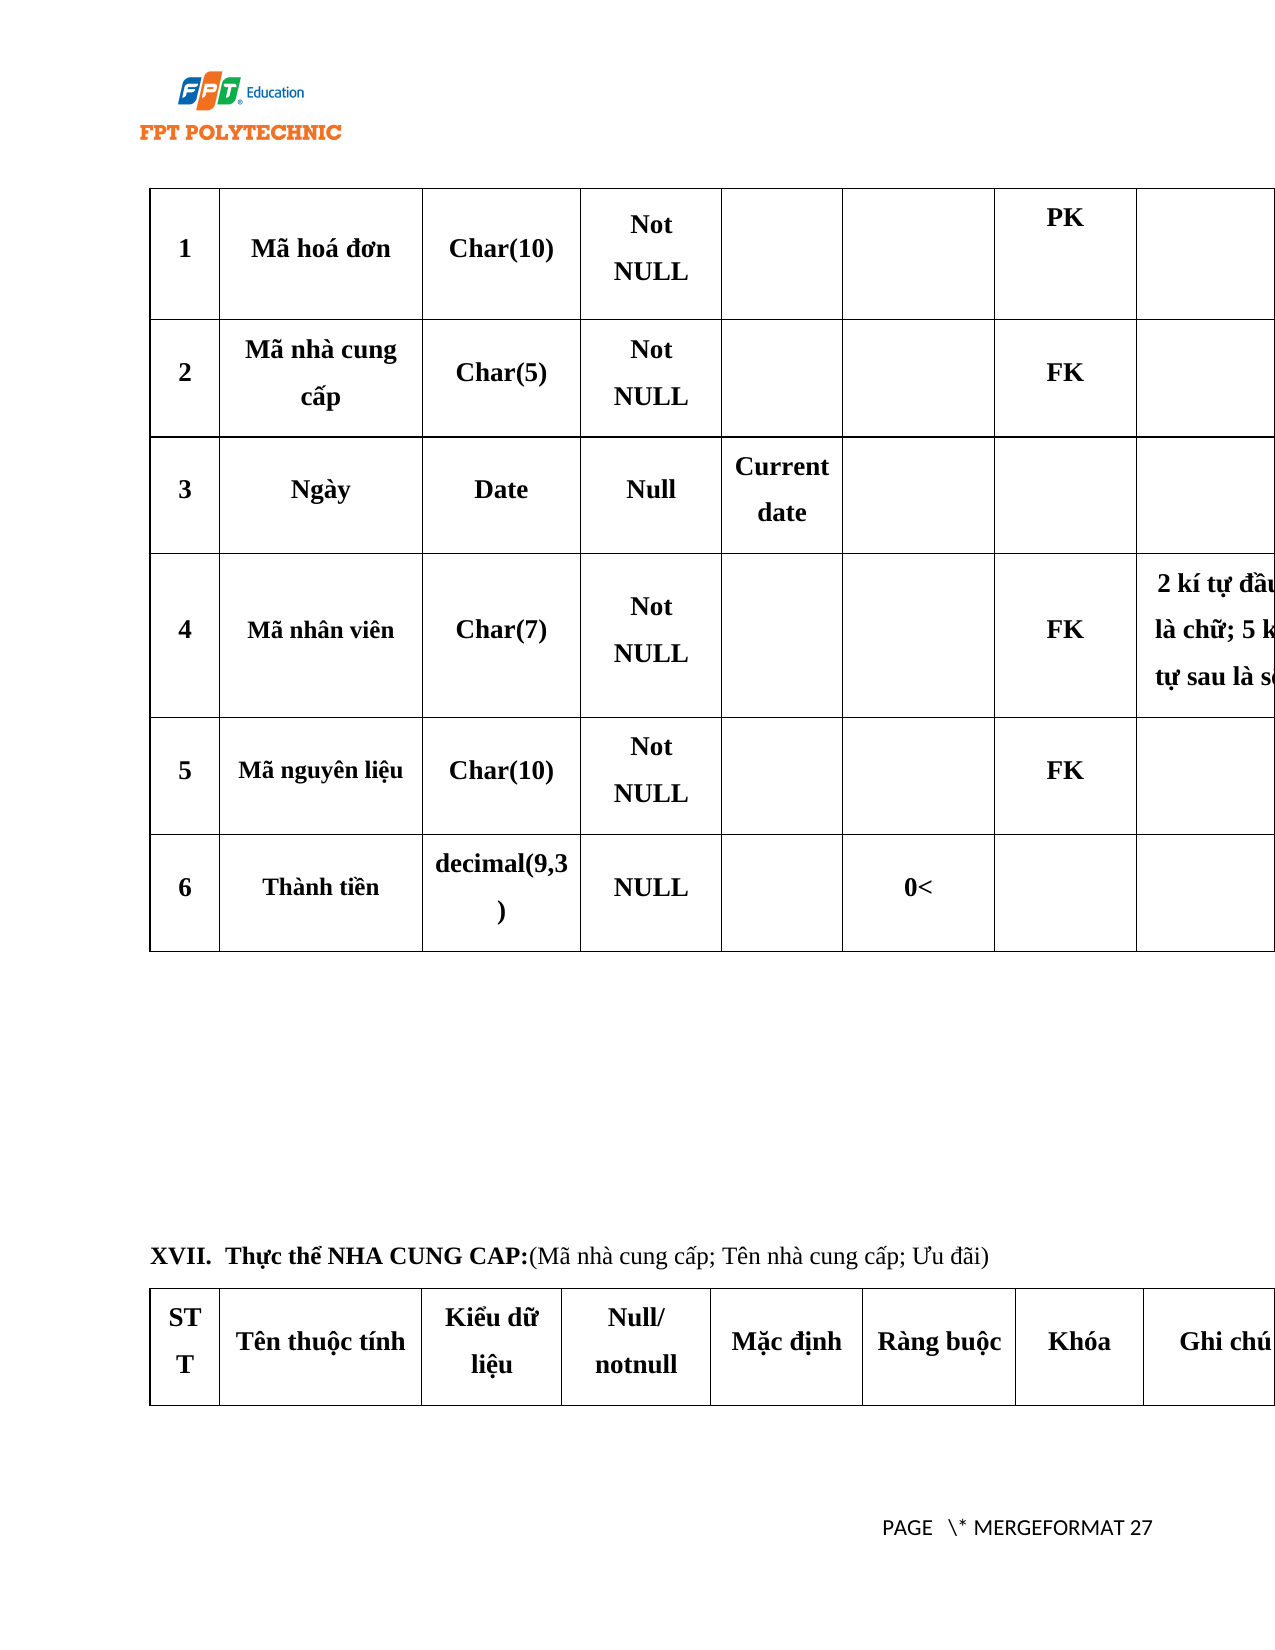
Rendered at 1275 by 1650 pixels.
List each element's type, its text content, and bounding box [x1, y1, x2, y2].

table_cell Not NULL [581, 718, 721, 834]
table_cell Not NULL [581, 554, 721, 717]
table_cell Mã hoá đơn [220, 189, 422, 319]
table_cell Current date [722, 438, 842, 553]
table_cell 1 [151, 189, 219, 319]
table_cell [722, 189, 842, 319]
table_cell Not NULL [581, 320, 721, 436]
table_cell [1137, 189, 1274, 319]
table_header Khóa [1016, 1289, 1143, 1405]
table_cell Not NULL [581, 189, 721, 319]
table_cell 6 [151, 835, 219, 951]
table_cell [1137, 320, 1274, 436]
table_cell Char(10) [423, 189, 580, 319]
table_cell [843, 718, 994, 834]
table_cell decimal(9,3) [423, 835, 580, 951]
table_cell 5 [151, 718, 219, 834]
table_cell [722, 718, 842, 834]
table_cell [843, 320, 994, 436]
table_cell Date [423, 438, 580, 553]
table_cell Char(7) [423, 554, 580, 717]
table_header STT [151, 1289, 219, 1405]
table_cell 2 kí tự đầu là chữ; 5 kí tự sau là số [1137, 554, 1274, 717]
table_cell [722, 320, 842, 436]
table_cell FK [995, 718, 1136, 834]
table_cell [1137, 438, 1274, 553]
table_cell [1137, 835, 1274, 951]
table_cell 4 [151, 554, 219, 717]
table_cell PK [995, 189, 1136, 319]
table_header Ràng buộc [863, 1289, 1015, 1405]
table_cell FK [995, 554, 1136, 717]
table_cell Char(5) [423, 320, 580, 436]
table_header Null/ notnull [562, 1289, 710, 1405]
picture [107, 57, 369, 158]
table_header Mặc định [711, 1289, 862, 1405]
table_cell [995, 835, 1136, 951]
table_cell Null [581, 438, 721, 553]
table_cell 0< [843, 835, 994, 951]
table_cell Mã nguyên liệu [220, 718, 422, 834]
table_cell Mã nhân viên [220, 554, 422, 717]
list Thực thể NHA CUNG CAP:(Mã nhà cung cấp; Tên nhà cung cấp; Ưu đãi) [150, 1241, 1153, 1270]
table_cell Ngày [220, 438, 422, 553]
table_cell 3 [151, 438, 219, 553]
table_cell [843, 554, 994, 717]
table_cell [843, 438, 994, 553]
table_cell [995, 438, 1136, 553]
table_cell [722, 835, 842, 951]
table_header Kiểu dữ liệu [422, 1289, 561, 1405]
table_cell [843, 189, 994, 319]
table_header Tên thuộc tính [220, 1289, 421, 1405]
table_cell Mã nhà cung cấp [220, 320, 422, 436]
table_header Ghi chú [1144, 1289, 1274, 1405]
table_cell 2 [151, 320, 219, 436]
table_cell Char(10) [423, 718, 580, 834]
table_cell [722, 554, 842, 717]
table_cell [1137, 718, 1274, 834]
table_cell FK [995, 320, 1136, 436]
table_cell NULL [581, 835, 721, 951]
table_cell Thành tiền [220, 835, 422, 951]
